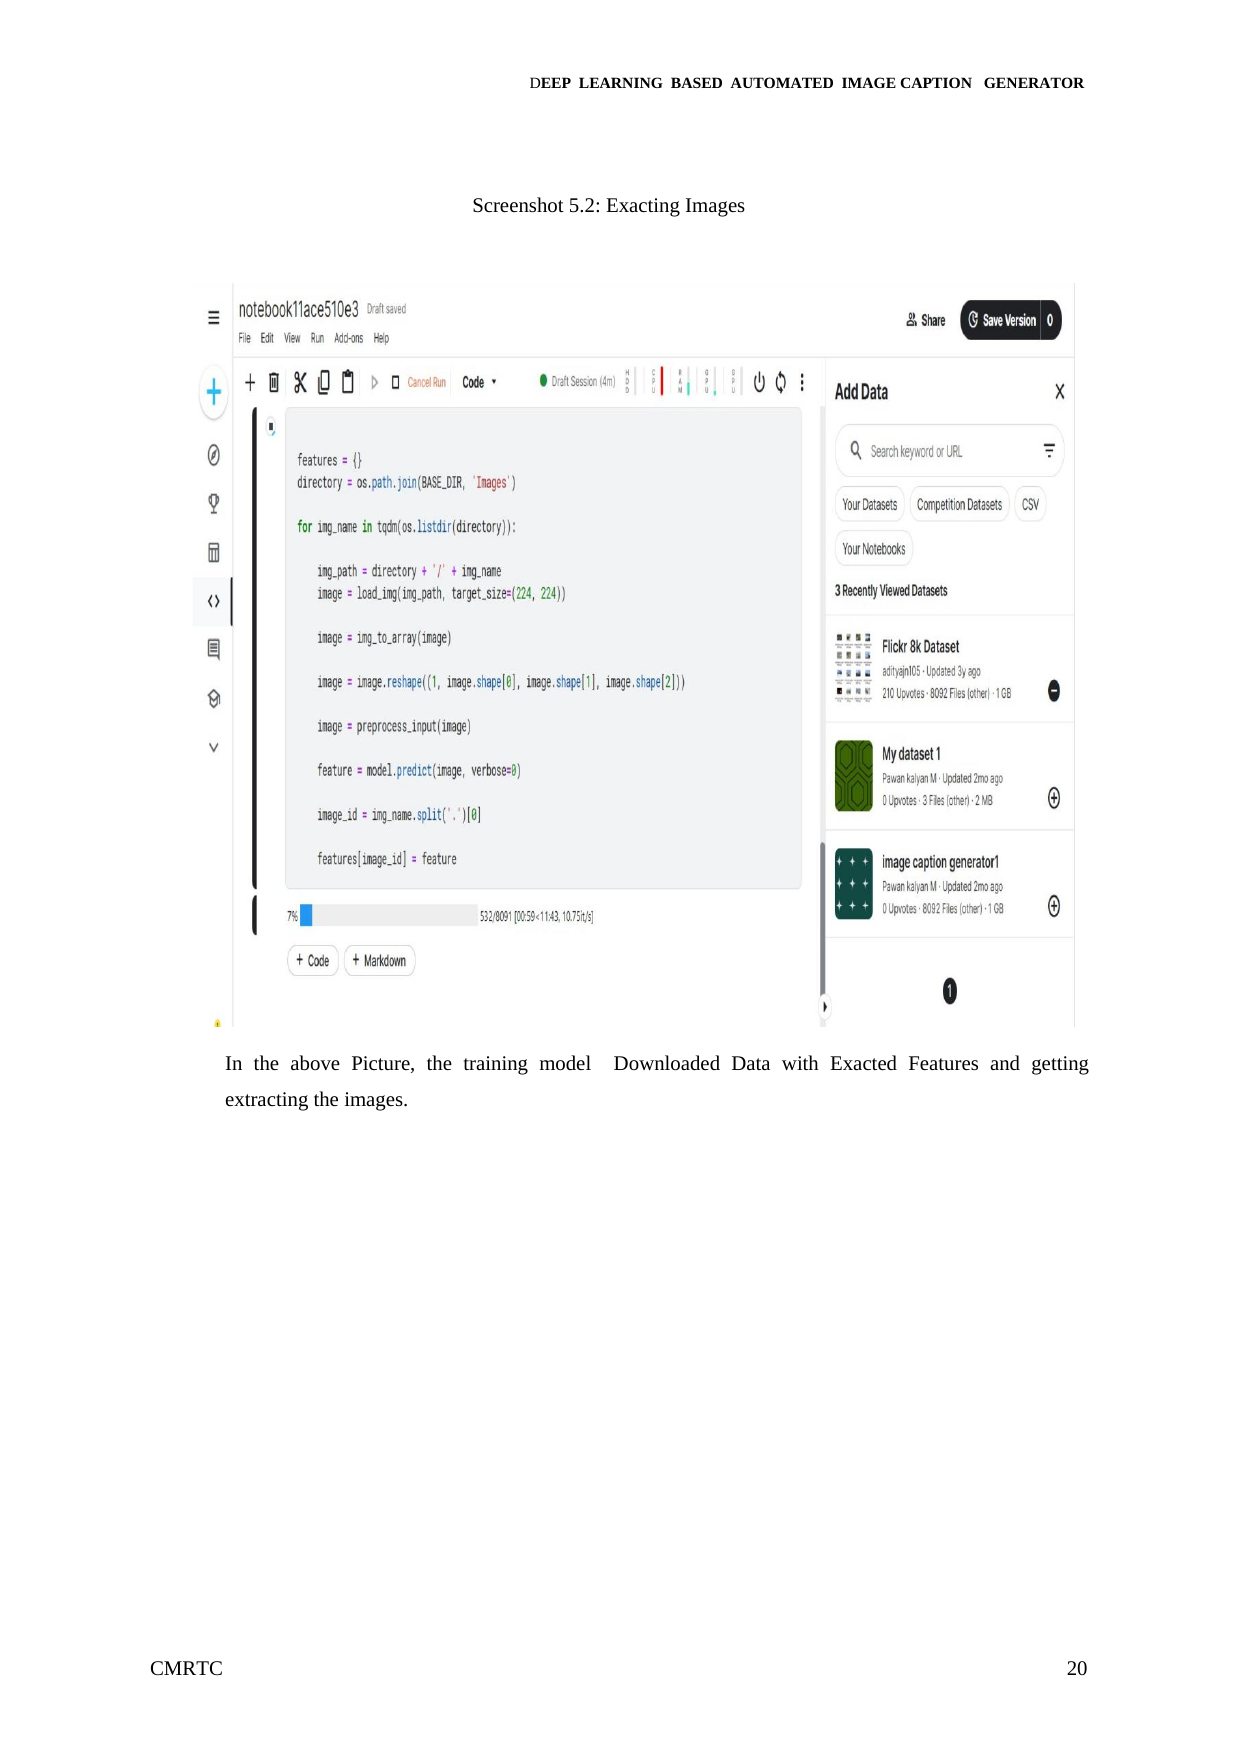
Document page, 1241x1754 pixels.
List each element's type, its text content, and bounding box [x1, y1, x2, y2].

picture [192, 283, 1075, 1027]
list In the above Picture, the training model Downloaded Data with Exacted Features and getting extracting the images. [225, 1051, 1090, 1111]
text Screenshot 5.2: Exacting Images [150, 193, 1067, 217]
